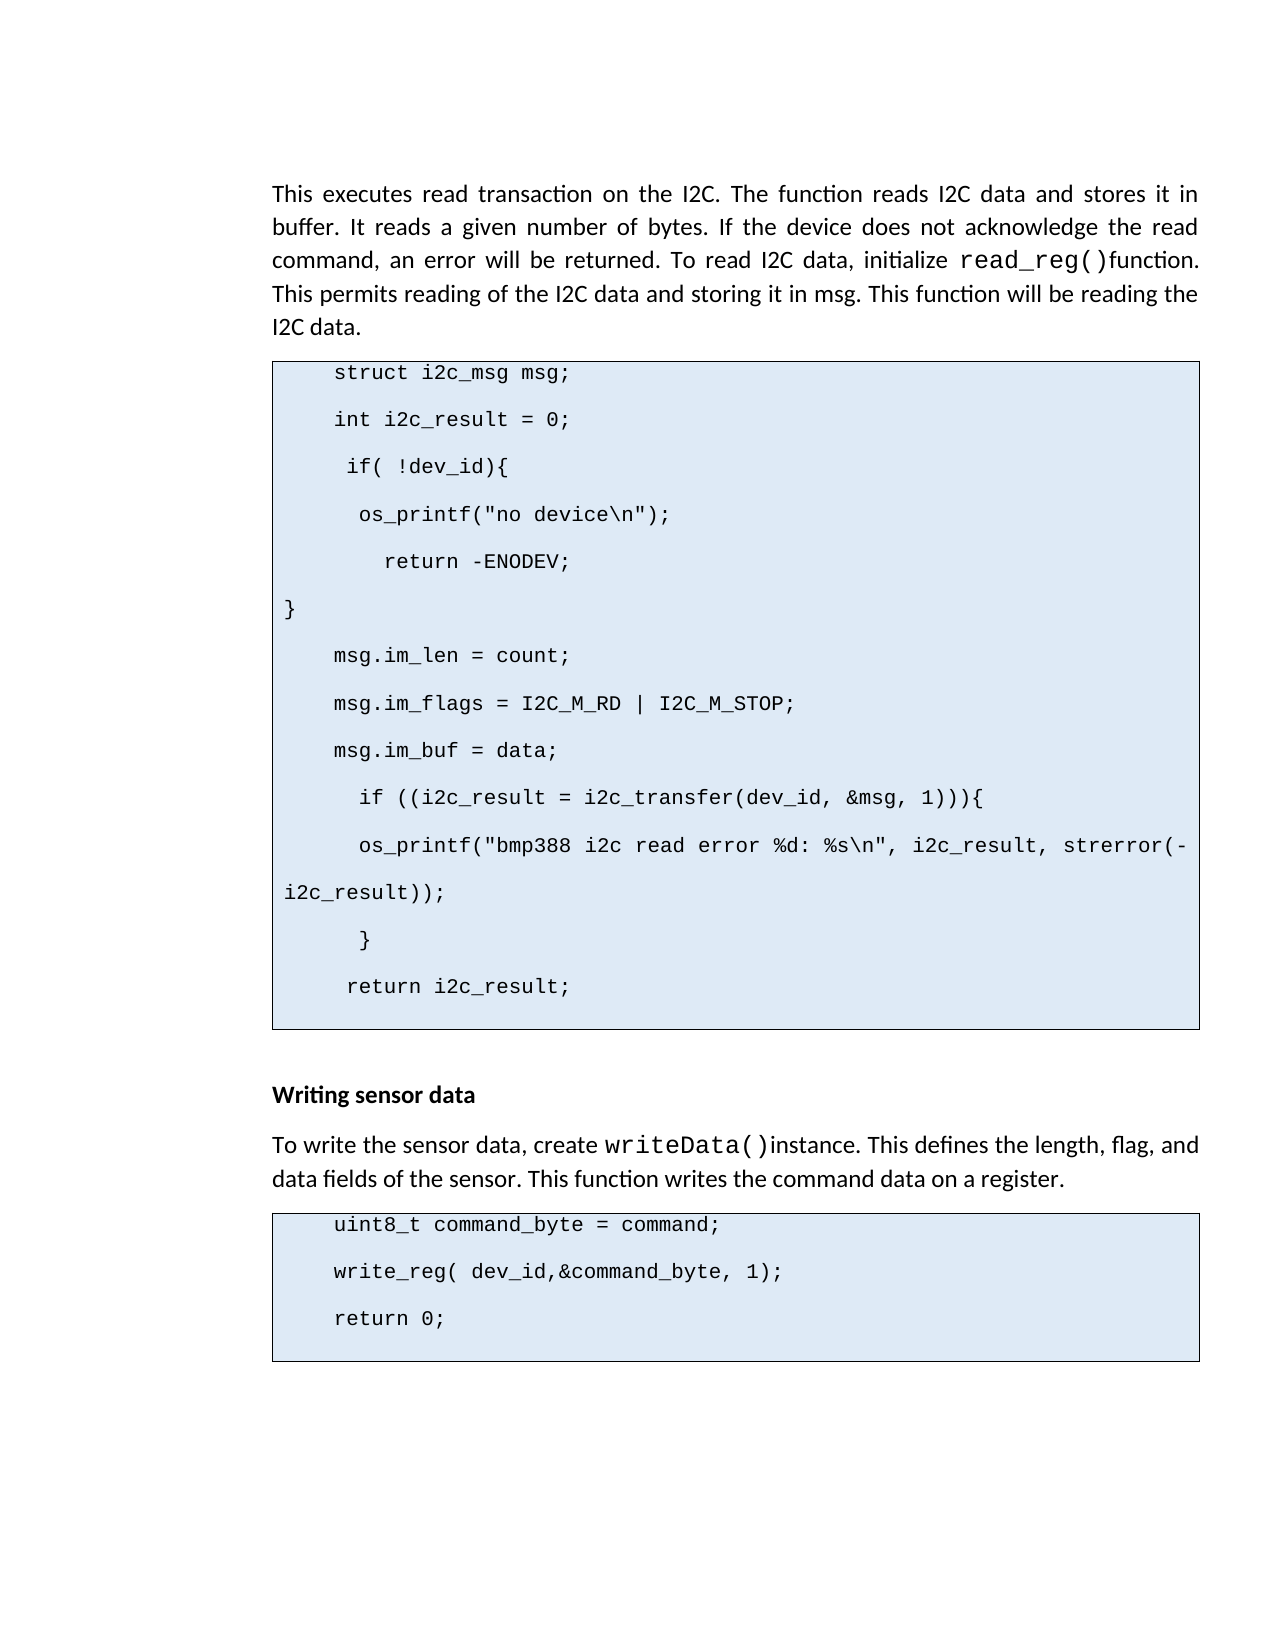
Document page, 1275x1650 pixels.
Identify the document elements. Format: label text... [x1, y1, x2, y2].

text To write the sensor data, create writeData()instance. This defines the length, flag, and data fields of the sensor. This function writes the command data on a register. [272, 1129, 1200, 1194]
text This executes read transaction on the I2C. The function reads I2C data and stores it in buffer. It reads a given number of bytes. If the device does not acknowledge the read command, an error will be returned. To read I2C data, initialize read_reg()function. This permits reading of the I2C data and storing it in msg. This function will be reading the I2C data. [272, 178, 1200, 342]
text Writing sensor data [272, 1079, 1200, 1110]
table_header struct i2c_msg msg; int i2c_result = 0; if( !dev_id){ os_printf("no device\n"); return -ENODEV; } msg.im_len = count; msg.im_flags = I2C_M_RD | I2C_M_STOP; msg.im_buf = data; if ((i2c_result = i2c_transfer(dev_id, &msg, 1))){ os_printf("bmp388 i2c read error %d: %s\n", i2c_result, strerror(-i2c_result)); } return i2c_result; [273, 362, 1199, 1029]
table_header uint8_t command_byte = command; write_reg( dev_id,&command_byte, 1); return 0; [273, 1214, 1199, 1361]
